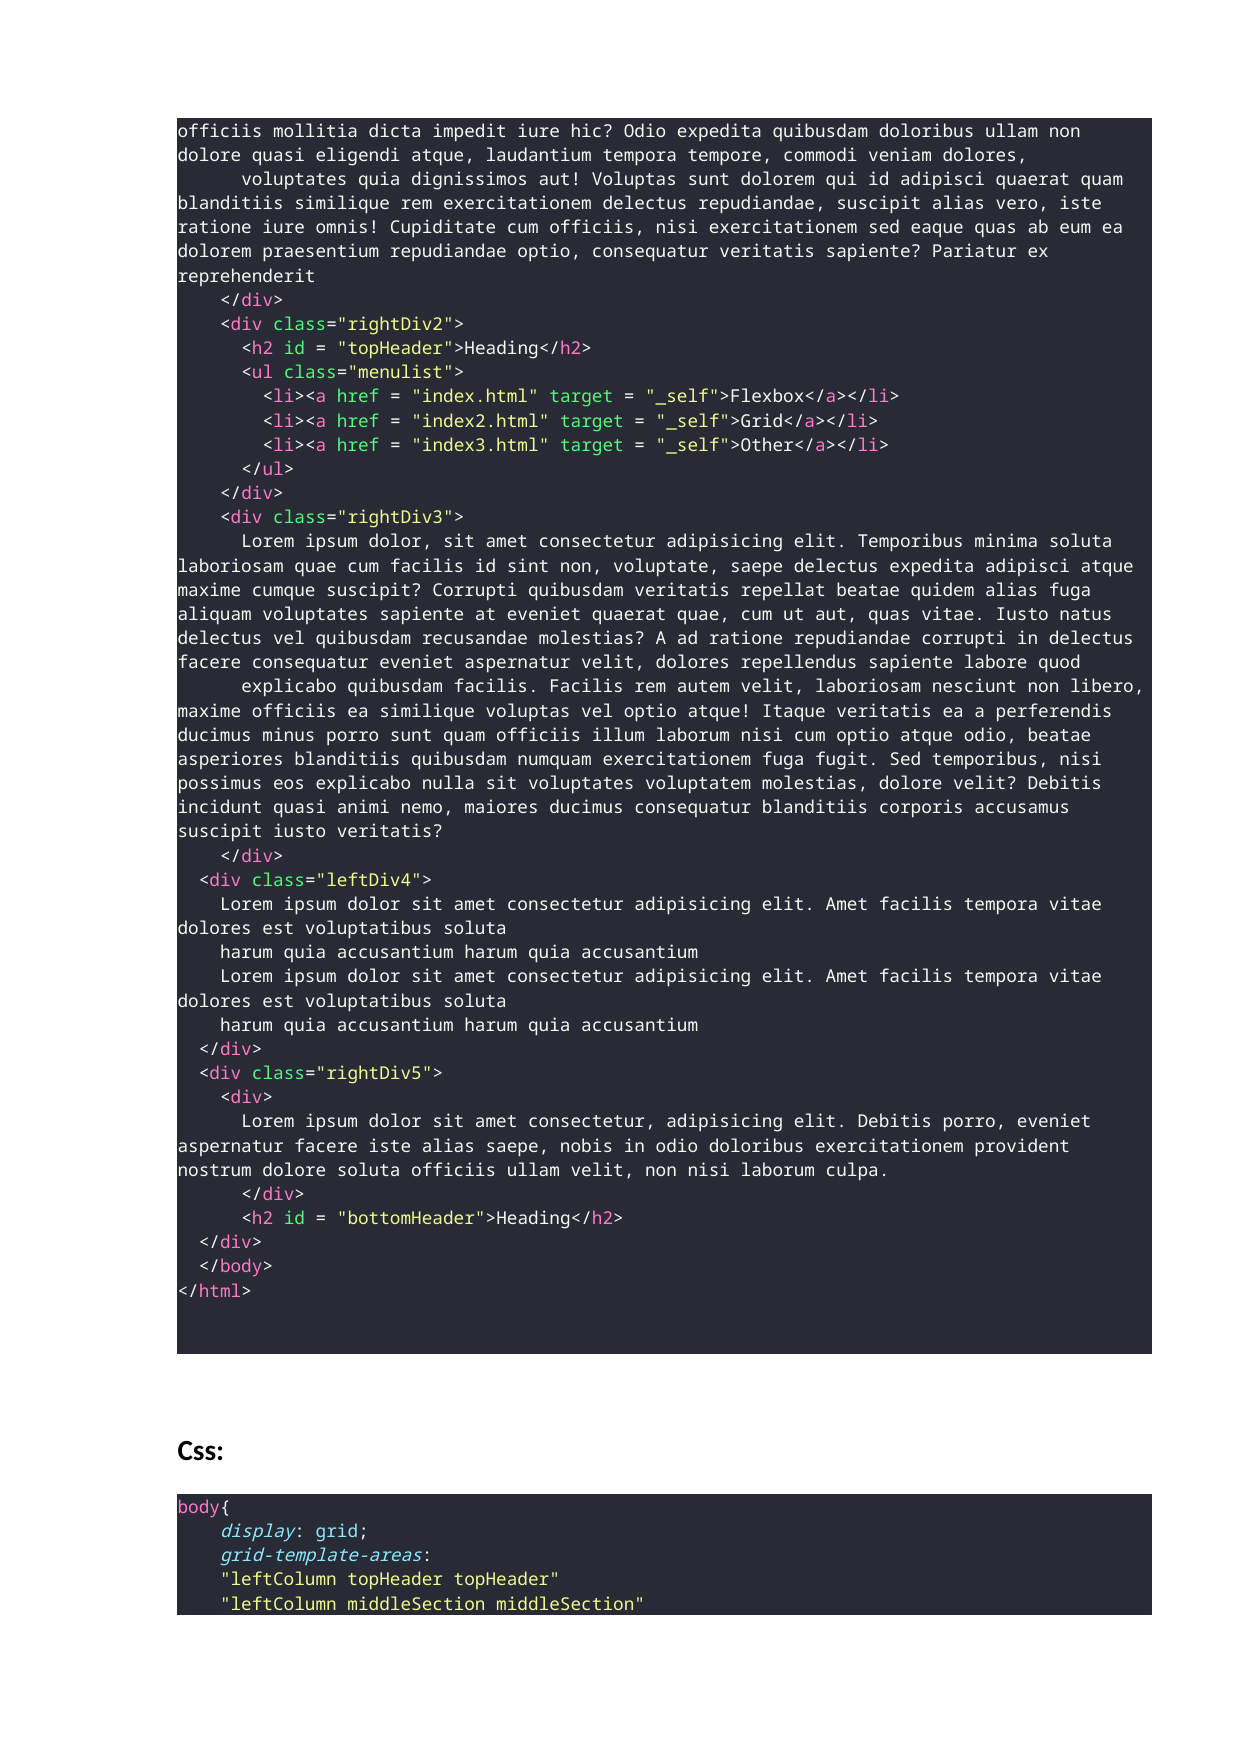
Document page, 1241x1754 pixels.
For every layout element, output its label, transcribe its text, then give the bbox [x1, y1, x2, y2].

text </body> [177, 1254, 1152, 1278]
text voluptates quia dignissimos aut! Voluptas sunt dolorem qui id adipisci quaerat quam blanditiis similique rem exercitationem delectus repudiandae, suscipit alias vero, iste ratione iure omnis! Cupiditate cum officiis, nisi exercitationem sed eaque quas ab eum ea dolorem praesentium repudiandae optio, consequatur veritatis sapiente? Pariatur ex reprehenderit [177, 166, 1152, 287]
text <h2 id = "bottomHeader">Heading</h2> [177, 1206, 1152, 1230]
text "leftColumn topHeader topHeader" [177, 1567, 1152, 1591]
text </div> [177, 843, 1152, 867]
text <li><a href = "index3.html" target = "_self">Other</a></li> [177, 432, 1152, 456]
text <div class="rightDiv2"> [177, 311, 1152, 336]
text body{ [177, 1494, 1152, 1518]
text Lorem ipsum dolor sit amet consectetur adipisicing elit. Amet facilis tempora vitae dolores est voluptatibus soluta [177, 891, 1152, 940]
text <li><a href = "index.html" target = "_self">Flexbox</a></li> [177, 384, 1152, 408]
text <div class="rightDiv3"> [177, 505, 1152, 529]
text Lorem ipsum dolor sit amet consectetur adipisicing elit. Amet facilis tempora vitae dolores est voluptatibus soluta [177, 964, 1152, 1012]
text grid-template-areas: [177, 1543, 1152, 1567]
text </div> [177, 1181, 1152, 1206]
text </div> [177, 1230, 1152, 1254]
text </div> [177, 481, 1152, 505]
text Css: [177, 1432, 1152, 1468]
text explicabo quibusdam facilis. Facilis rem autem velit, laboriosam nesciunt non libero, maxime officiis ea similique voluptas vel optio atque! Itaque veritatis ea a perferendis ducimus minus porro sunt quam officiis illum laborum nisi cum optio atque odio, beatae asperiores blanditiis quibusdam numquam exercitationem fuga fugit. Sed temporibus, nisi possimus eos explicabo nulla sit voluptates voluptatem molestias, dolore velit? Debitis incidunt quasi animi nemo, maiores ducimus consequatur blanditiis corporis accusamus suscipit iusto veritatis? [177, 674, 1152, 843]
text </html> [177, 1278, 1152, 1302]
text harum quia accusantium harum quia accusantium [177, 940, 1152, 964]
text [177, 1591, 1152, 1615]
text <div class="leftDiv4"> [177, 867, 1152, 891]
text </div> [177, 1036, 1152, 1061]
text <div> [177, 1085, 1152, 1109]
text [177, 118, 1152, 166]
text </ul> [177, 456, 1152, 481]
text <ul class="menulist"> [177, 360, 1152, 384]
text harum quia accusantium harum quia accusantium [177, 1012, 1152, 1036]
text <h2 id = "topHeader">Heading</h2> [177, 336, 1152, 360]
text <li><a href = "index2.html" target = "_self">Grid</a></li> [177, 408, 1152, 432]
text <div class="rightDiv5"> [177, 1061, 1152, 1085]
text Lorem ipsum dolor sit amet consectetur, adipisicing elit. Debitis porro, eveniet aspernatur facere iste alias saepe, nobis in odio doloribus exercitationem provident nostrum dolore soluta officiis ullam velit, non nisi laborum culpa. [177, 1109, 1152, 1181]
text display: grid; [177, 1518, 1152, 1543]
text Lorem ipsum dolor, sit amet consectetur adipisicing elit. Temporibus minima soluta laboriosam quae cum facilis id sint non, voluptate, saepe delectus expedita adipisci atque maxime cumque suscipit? Corrupti quibusdam veritatis repellat beatae quidem alias fuga aliquam voluptates sapiente at eveniet quaerat quae, cum ut aut, quas vitae. Iusto natus delectus vel quibusdam recusandae molestias? A ad ratione repudiandae corrupti in delectus facere consequatur eveniet aspernatur velit, dolores repellendus sapiente labore quod [177, 529, 1152, 674]
text </div> [177, 287, 1152, 311]
